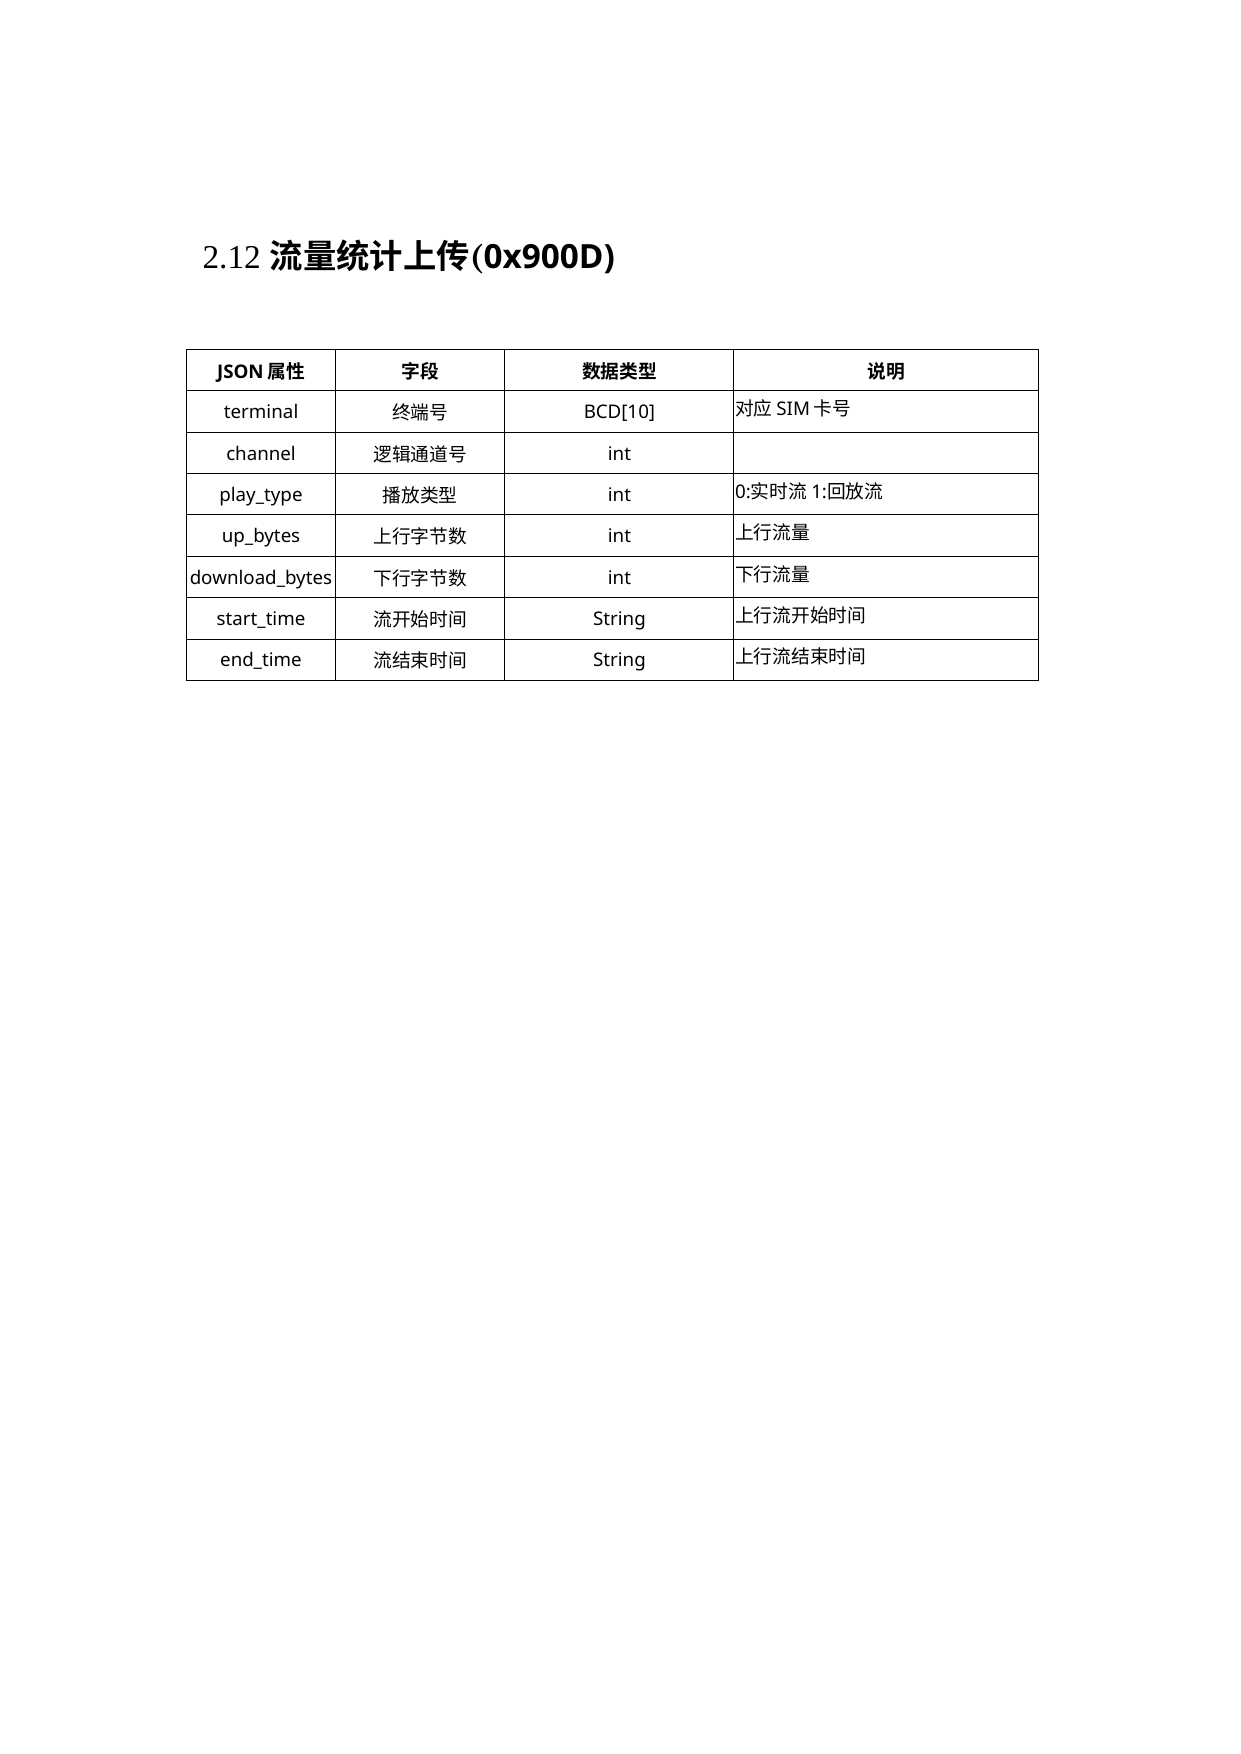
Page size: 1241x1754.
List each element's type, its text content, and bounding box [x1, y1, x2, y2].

table_cell 终端号 [336, 391, 504, 432]
table_cell 上行流开始时间 [734, 598, 1038, 638]
table_cell play_type [187, 474, 335, 514]
table_cell end_time [187, 640, 335, 680]
table_cell 下行字节数 [336, 557, 504, 597]
table_cell terminal [187, 391, 335, 432]
table_cell start_time [187, 598, 335, 638]
table_cell 对应SIM卡号 [734, 391, 1038, 432]
table_cell 0:实时流 1:回放流 [734, 474, 1038, 514]
table_cell 逻辑通道号 [336, 433, 504, 473]
table_cell BCD[10] [505, 391, 733, 432]
table_cell 播放类型 [336, 474, 504, 514]
table_header 数据类型 [505, 350, 733, 390]
table_cell String [505, 598, 733, 638]
table_cell int [505, 474, 733, 514]
table_header 字段 [336, 350, 504, 390]
table_cell 流开始时间 [336, 598, 504, 638]
table_cell [734, 433, 1038, 473]
table_cell int [505, 557, 733, 597]
table_cell up_bytes [187, 515, 335, 556]
table_cell String [505, 640, 733, 680]
table_cell 上行流量 [734, 515, 1038, 556]
table_cell 流结束时间 [336, 640, 504, 680]
table_header JSON属性 [187, 350, 335, 390]
table_cell int [505, 433, 733, 473]
table_cell download_bytes [187, 557, 335, 597]
subtitle 流量统计上传(0x900D) [202, 222, 1053, 287]
table_cell 下行流量 [734, 557, 1038, 597]
table_cell channel [187, 433, 335, 473]
table_header 说明 [734, 350, 1038, 390]
table_cell 上行流结束时间 [734, 640, 1038, 680]
table_cell int [505, 515, 733, 556]
table_cell 上行字节数 [336, 515, 504, 556]
